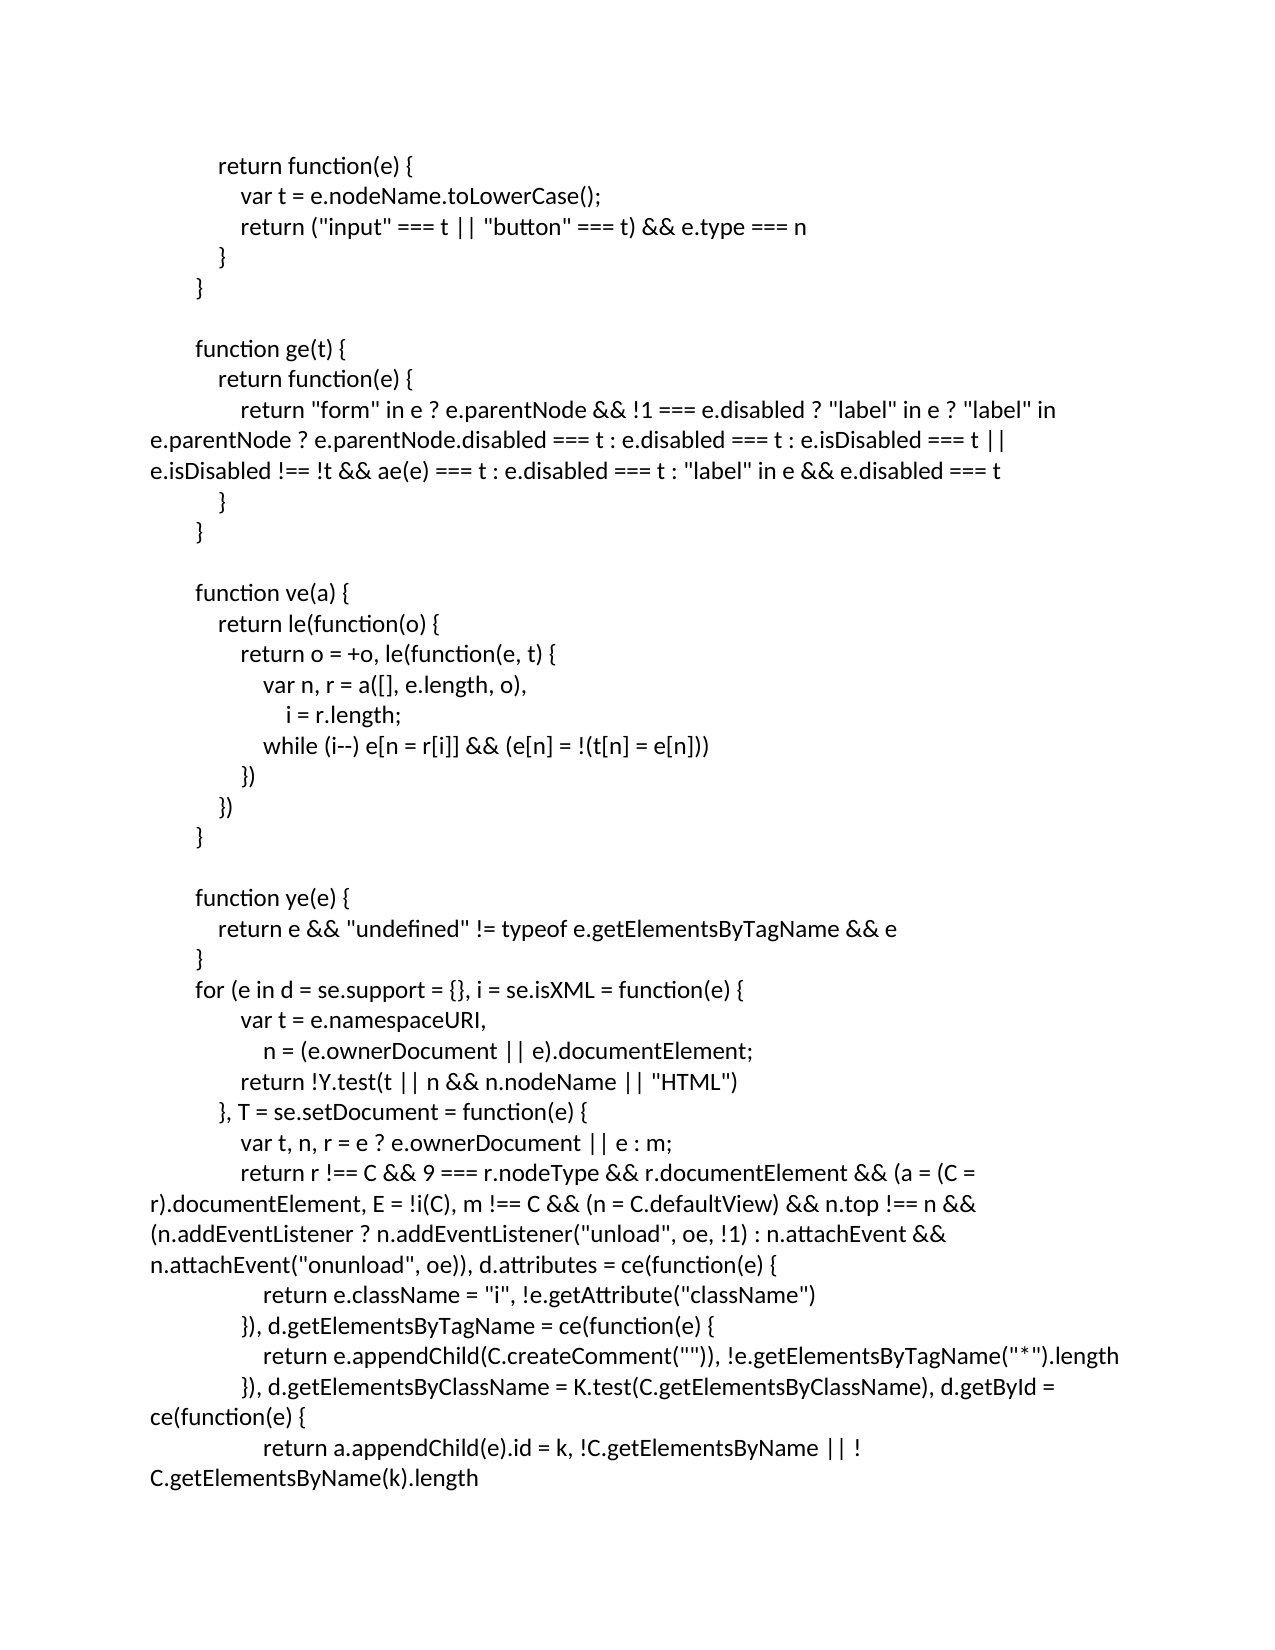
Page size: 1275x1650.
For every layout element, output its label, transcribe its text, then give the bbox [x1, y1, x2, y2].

text } [150, 943, 1125, 974]
text }), d.getElementsByClassName = K.test(C.getElementsByClassName), d.getById = ce(function(e) { [150, 1371, 1125, 1432]
text var t, n, r = e ? e.ownerDocument || e : m; [150, 1127, 1125, 1157]
text } [150, 272, 1125, 303]
text var t = e.nodeName.toLowerCase(); [150, 181, 1125, 211]
text return r !== C && 9 === r.nodeType && r.documentElement && (a = (C = r).documentElement, E = !i(C), m !== C && (n = C.defaultView) && n.top !== n && (n.addEventListener ? n.addEventListener("unload", oe, !1) : n.attachEvent && n.attachEvent("onunload", oe)), d.attributes = ce(function(e) { [150, 1157, 1125, 1279]
text }), d.getElementsByTagName = ce(function(e) { [150, 1310, 1125, 1340]
text }) [150, 760, 1125, 791]
text return ("input" === t || "button" === t) && e.type === n [150, 211, 1125, 242]
text function ye(e) { [150, 882, 1125, 913]
text i = r.length; [150, 699, 1125, 730]
text var t = e.namespaceURI, [150, 1004, 1125, 1035]
text return e.className = "i", !e.getAttribute("className") [150, 1279, 1125, 1310]
text return e && "undefined" != typeof e.getElementsByTagName && e [150, 913, 1125, 943]
text n = (e.ownerDocument || e).documentElement; [150, 1035, 1125, 1066]
text return !Y.test(t || n && n.nodeName || "HTML") [150, 1066, 1125, 1096]
text return function(e) { [150, 150, 1125, 181]
text return le(function(o) { [150, 608, 1125, 638]
text return a.appendChild(e).id = k, !C.getElementsByName || !C.getElementsByName(k).length [150, 1432, 1125, 1493]
text }, T = se.setDocument = function(e) { [150, 1096, 1125, 1127]
text return function(e) { [150, 364, 1125, 394]
text } [150, 486, 1125, 516]
text function ve(a) { [150, 577, 1125, 608]
text } [150, 242, 1125, 272]
text } [150, 821, 1125, 852]
text } [150, 516, 1125, 547]
text while (i--) e[n = r[i]] && (e[n] = !(t[n] = e[n])) [150, 730, 1125, 760]
text var n, r = a([], e.length, o), [150, 669, 1125, 699]
text return "form" in e ? e.parentNode && !1 === e.disabled ? "label" in e ? "label" in e.parentNode ? e.parentNode.disabled === t : e.disabled === t : e.isDisabled === t || e.isDisabled !== !t && ae(e) === t : e.disabled === t : "label" in e && e.disabled === t [150, 394, 1125, 486]
text for (e in d = se.support = {}, i = se.isXML = function(e) { [150, 974, 1125, 1004]
text }) [150, 791, 1125, 821]
text function ge(t) { [150, 333, 1125, 364]
text return e.appendChild(C.createComment("")), !e.getElementsByTagName("*").length [150, 1340, 1125, 1371]
text return o = +o, le(function(e, t) { [150, 638, 1125, 669]
